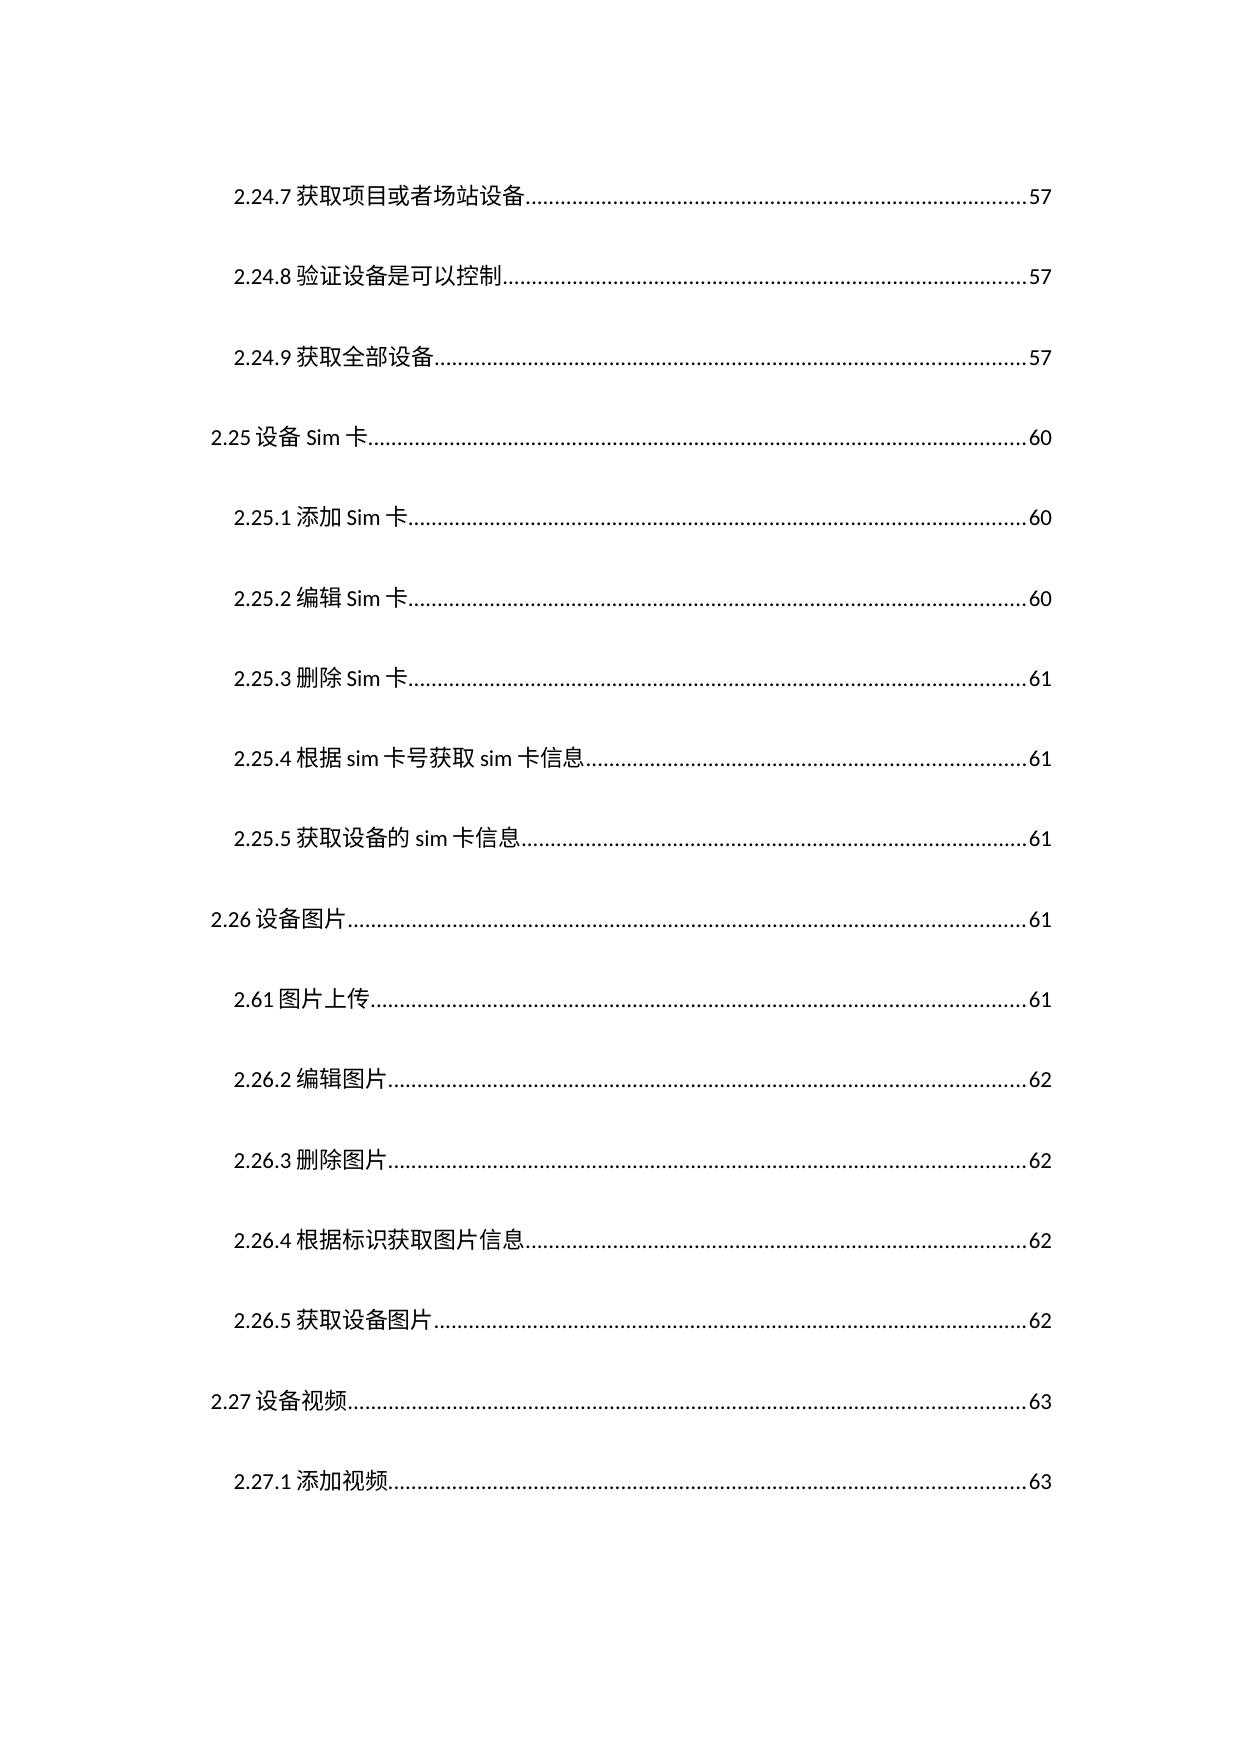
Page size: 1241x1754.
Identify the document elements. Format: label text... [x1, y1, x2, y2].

text 2.25.2编辑Sim卡 60 [233, 563, 1053, 628]
text 2.26.2编辑图片 62 [233, 1045, 1053, 1110]
text 2.61图片上传 61 [233, 965, 1053, 1030]
text 2.24.8验证设备是可以控制 57 [233, 242, 1053, 307]
text 2.24.7获取项目或者场站设备 57 [233, 162, 1053, 227]
text 2.25.4根据sim卡号获取sim卡信息 61 [233, 724, 1053, 789]
text 2.25设备Sim卡 60 [210, 403, 1053, 468]
text 2.25.1添加Sim卡 60 [233, 483, 1053, 548]
text 2.25.3删除Sim卡 61 [233, 644, 1053, 709]
text 2.24.9 获取全部设备 57 [233, 323, 1053, 388]
text 2.26.4根据标识获取图片信息 62 [233, 1206, 1053, 1271]
text 2.25.5获取设备的sim卡信息 61 [233, 804, 1053, 869]
text 2.27.1添加视频 63 [233, 1447, 1053, 1512]
text 2.26设备图片 61 [210, 885, 1053, 950]
text 2.27设备视频 63 [210, 1367, 1053, 1432]
text 2.26.5获取设备图片 62 [233, 1286, 1053, 1351]
text 2.26.3删除图片 62 [233, 1126, 1053, 1191]
